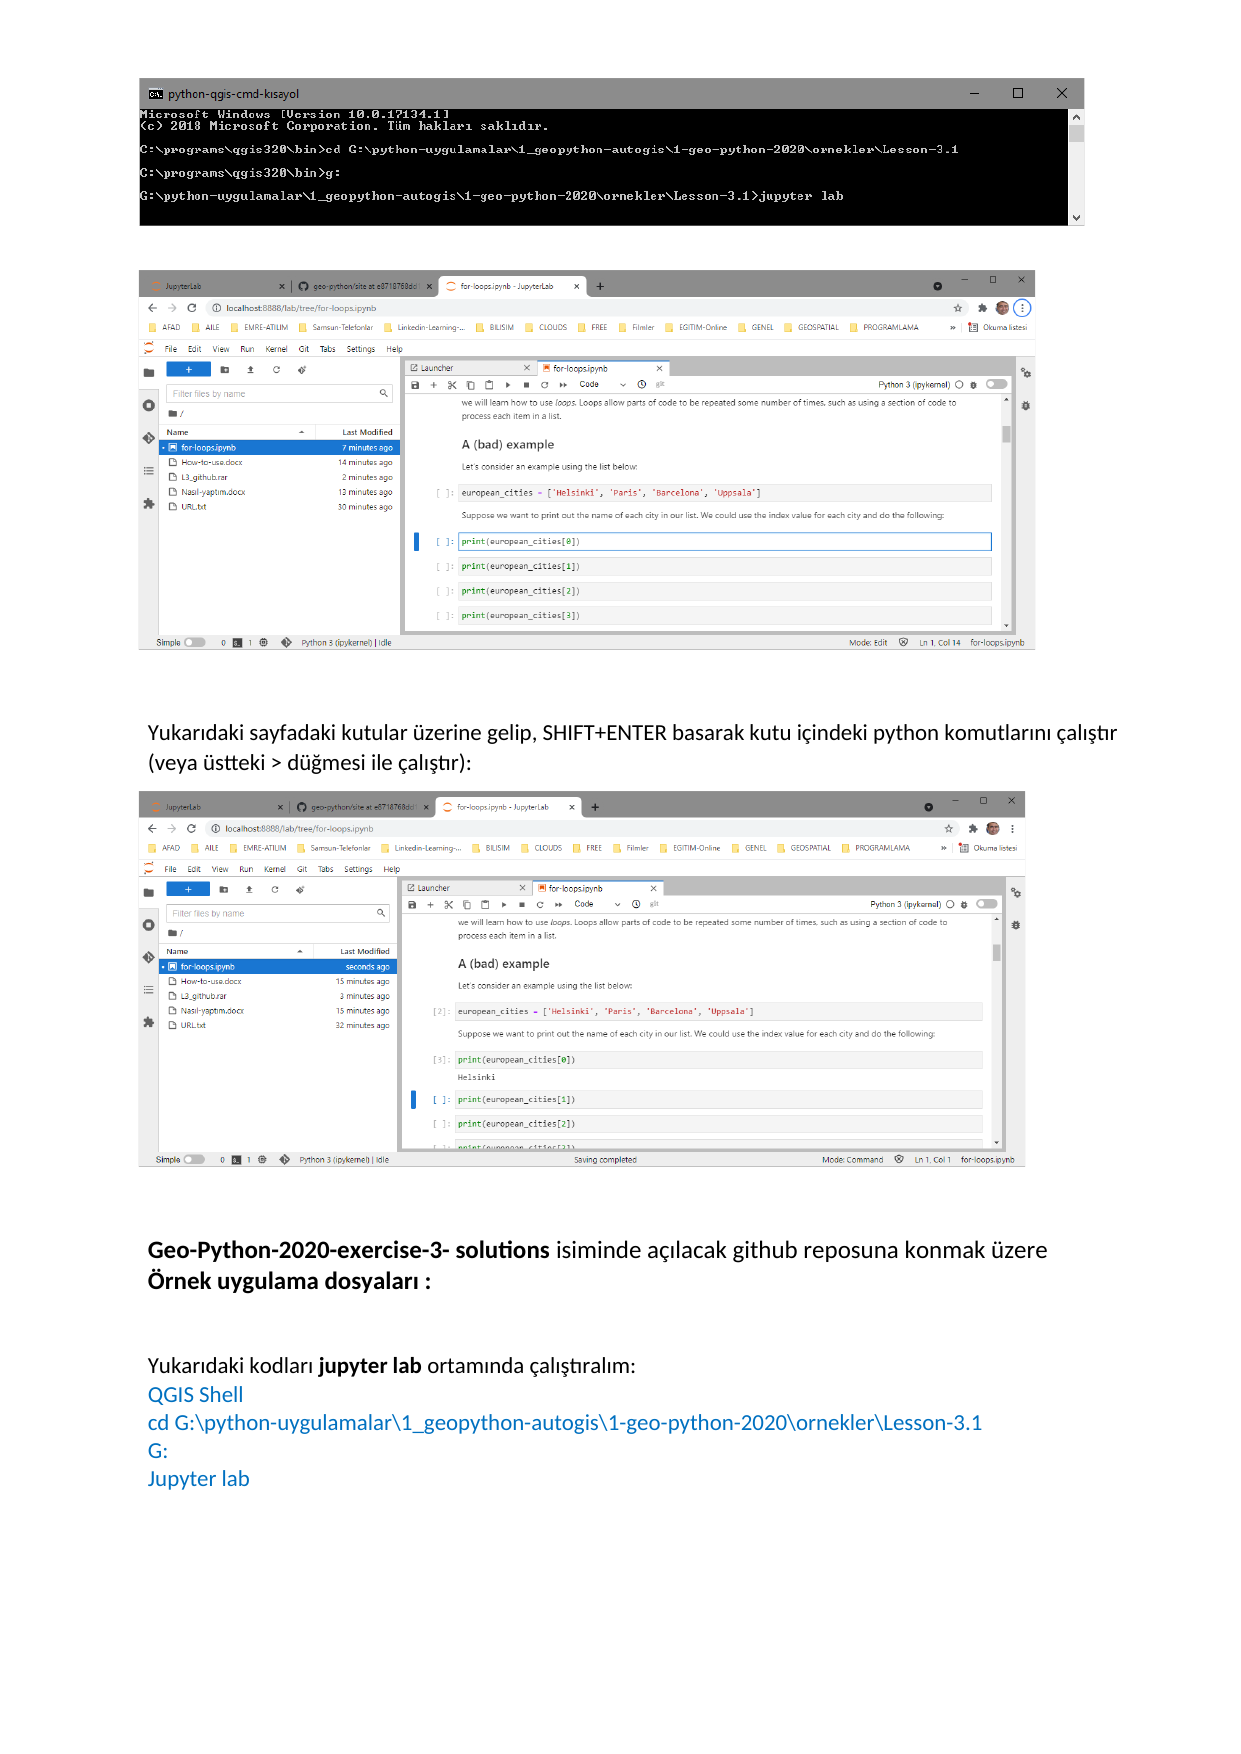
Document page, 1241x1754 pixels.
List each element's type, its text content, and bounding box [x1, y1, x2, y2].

picture [138, 270, 1035, 650]
text Yukarıdaki sayfadaki kutular üzerine gelip, SHIFT+ENTER basarak kutu içindeki python komutlarını çalıştır (veya üstteki > düğmesi ile çalıştır): [148, 718, 1167, 776]
text Geo-Python-2020-exercise-3- solutions isiminde açılacak github reposuna konmak üzere [148, 1234, 1167, 1265]
text Örnek uygulama dosyaları : [148, 1265, 1167, 1296]
text G: [148, 1436, 1167, 1464]
picture [139, 78, 1085, 226]
picture [138, 791, 1025, 1167]
text QGIS Shell [148, 1380, 1167, 1408]
text cd G:\python-uygulamalar\1_geopython-autogis\1-geo-python-2020\ornekler\Lesson-3.1 [148, 1408, 1167, 1436]
text Jupyter lab [148, 1464, 1167, 1492]
text Yukarıdaki kodları jupyter lab ortamında çalıştıralım: [148, 1352, 1167, 1380]
